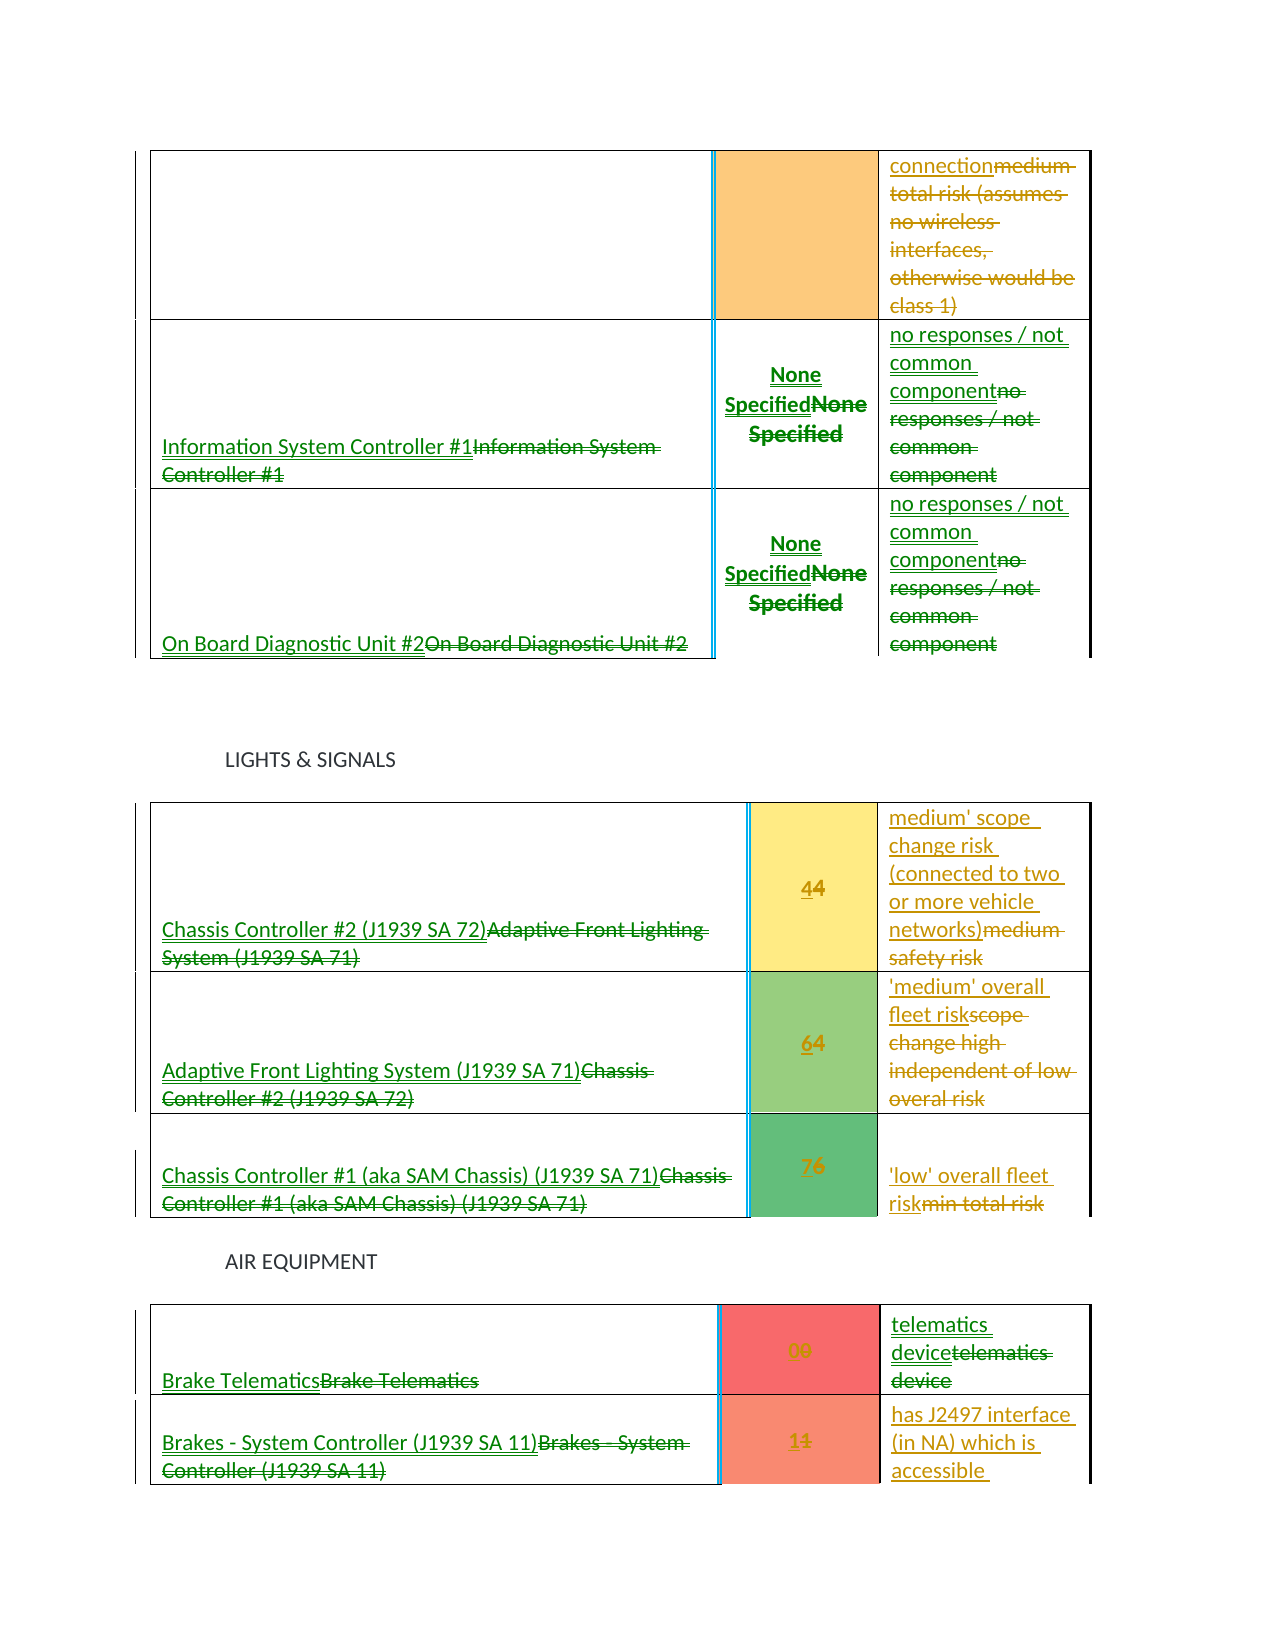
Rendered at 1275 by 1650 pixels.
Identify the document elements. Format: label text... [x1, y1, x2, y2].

table_cell [751, 1114, 877, 1217]
table_cell [751, 972, 877, 1112]
table_header [751, 803, 877, 971]
table_cell [151, 1395, 717, 1484]
table_cell [878, 1114, 1089, 1217]
table_cell [879, 320, 1089, 488]
table_header [878, 803, 1089, 971]
table_cell [722, 1395, 880, 1484]
table_cell [151, 320, 711, 488]
table_cell [716, 489, 878, 657]
table_cell [716, 320, 878, 488]
table_header [151, 1305, 717, 1394]
table_cell [151, 1114, 746, 1217]
table_cell [151, 489, 711, 657]
table_cell [878, 972, 1089, 1112]
table_cell [716, 151, 878, 319]
table_header [722, 1305, 879, 1394]
table_cell [151, 972, 746, 1112]
text AIR EQUIPMENT [225, 1247, 1125, 1275]
text LIGHTS & SIGNALS [225, 745, 1125, 773]
table_cell [151, 151, 711, 319]
table_cell [878, 489, 1089, 657]
table_cell [880, 1395, 1089, 1484]
table_header [151, 803, 746, 971]
table_header [881, 1305, 1089, 1394]
table_cell [879, 151, 1089, 319]
